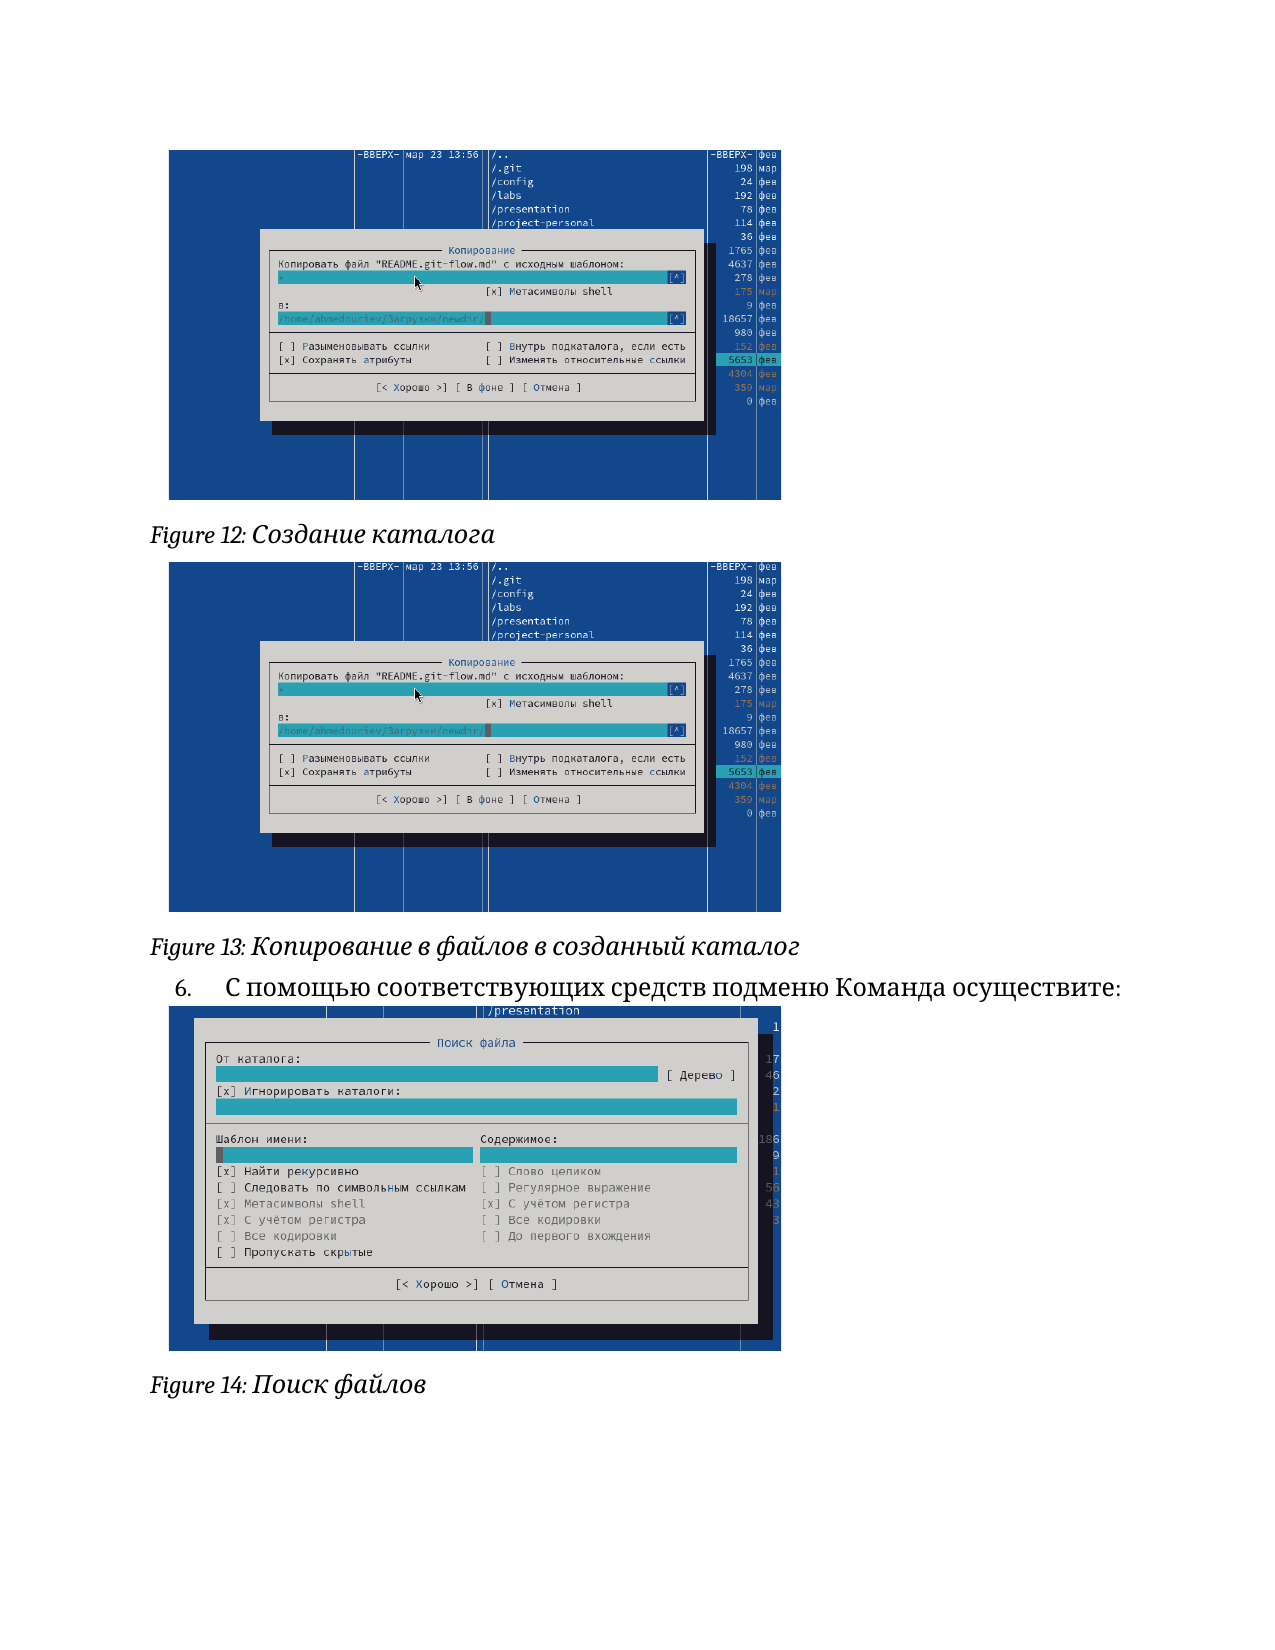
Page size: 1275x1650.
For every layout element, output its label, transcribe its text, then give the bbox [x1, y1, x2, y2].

text Figure 13: Копирование в файлов в созданный каталог [150, 933, 1125, 961]
text Figure 14: Поиск файлов [150, 1371, 1125, 1400]
picture [168, 150, 782, 500]
text Figure 12: Создание каталога [150, 521, 1125, 549]
list С помощью соответствующих средств подменю Команда осуществите: [175, 974, 1125, 1003]
picture [168, 1006, 782, 1351]
picture [168, 562, 782, 912]
